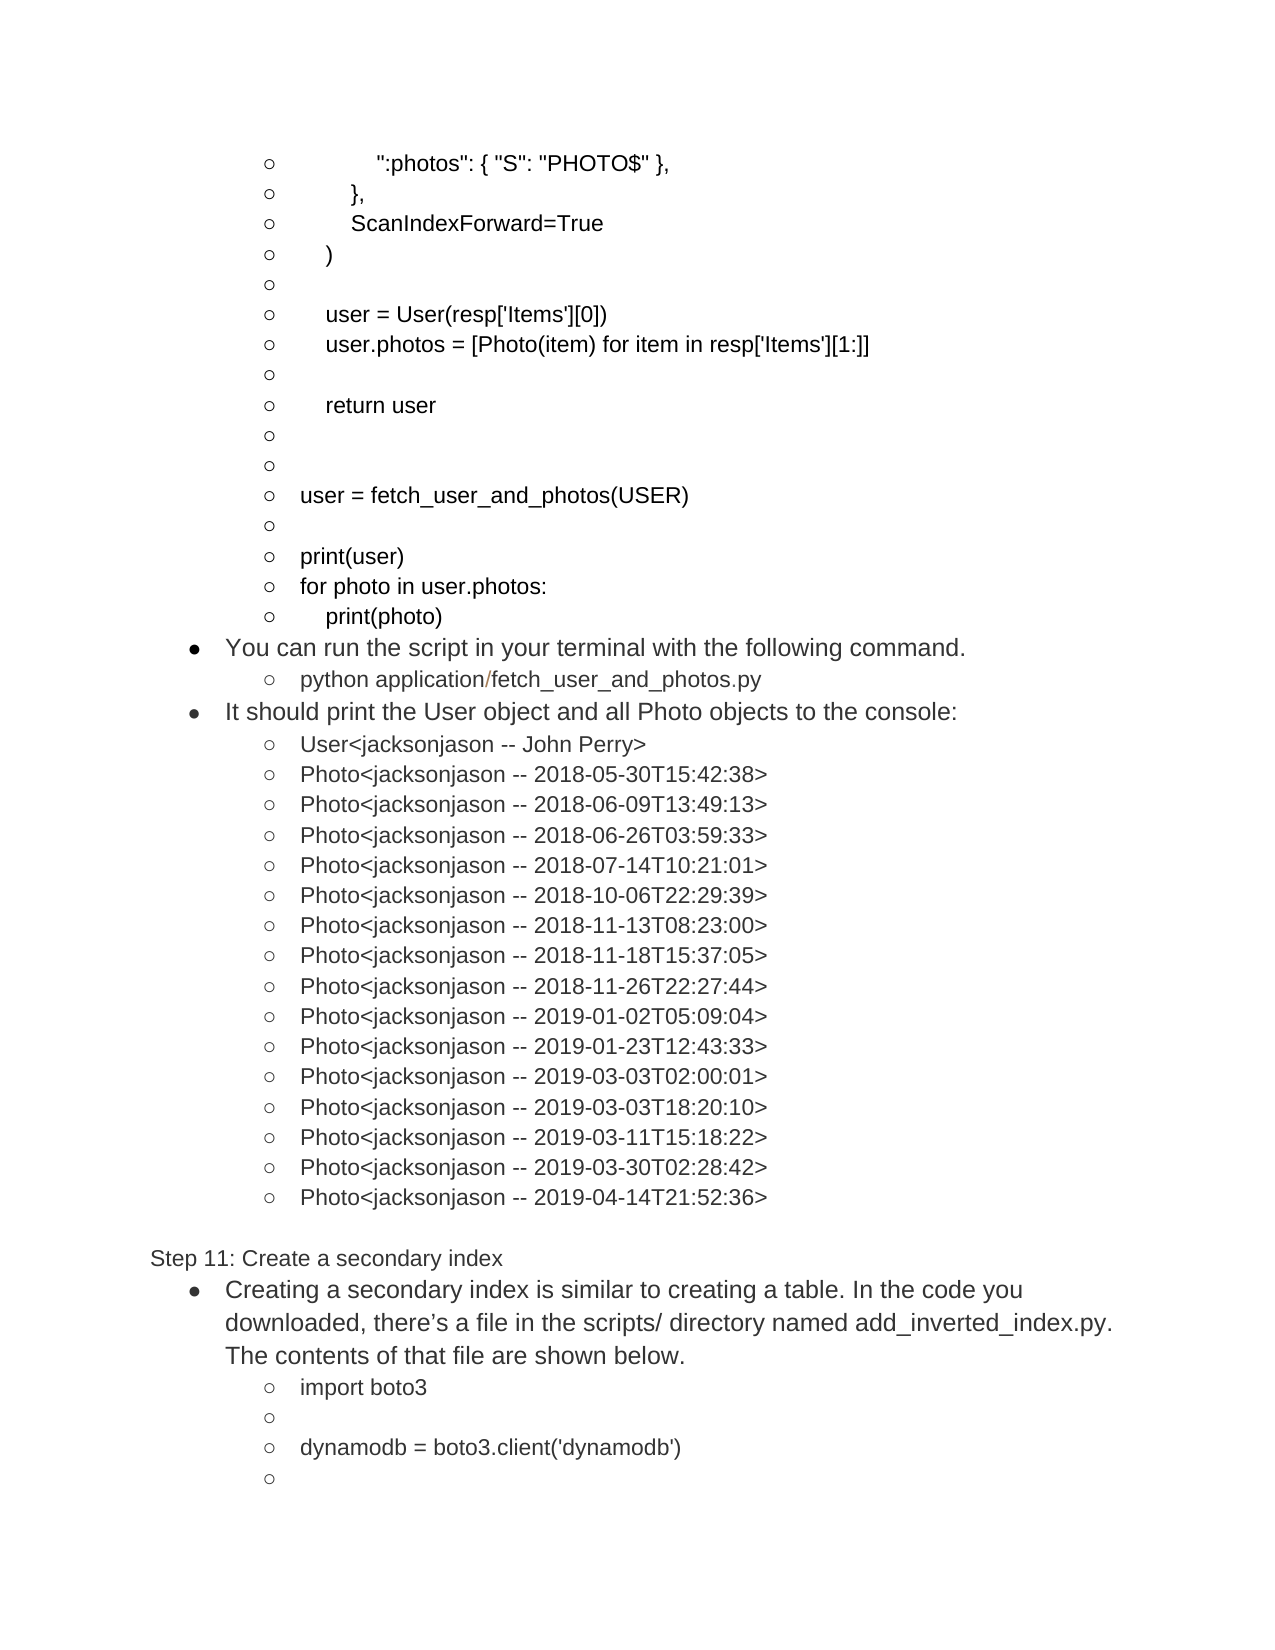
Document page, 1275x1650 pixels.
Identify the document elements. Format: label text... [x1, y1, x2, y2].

list ":photos": { "S": "PHOTO$" }, [262, 150, 1125, 176]
list Photo<jacksonjason -- 2018-11-26T22:27:44> [262, 973, 1125, 999]
list Photo<jacksonjason -- 2018-11-13T08:23:00> [262, 912, 1125, 939]
list Photo<jacksonjason -- 2019-01-02T05:09:04> [262, 1003, 1125, 1029]
list Photo<jacksonjason -- 2018-07-14T10:21:01> [262, 852, 1125, 878]
list user = fetch_user_and_photos(USER) [262, 482, 1125, 509]
list import boto3 [262, 1374, 1125, 1400]
list return user [262, 392, 1125, 418]
list Photo<jacksonjason -- 2018-06-09T13:49:13> [262, 791, 1125, 818]
list print(photo) [262, 603, 1125, 629]
list user = User(resp['Items'][0]) [262, 301, 1125, 327]
list ) [262, 241, 1125, 267]
list Photo<jacksonjason -- 2018-05-30T15:42:38> [262, 761, 1125, 788]
list You can run the script in your terminal with the following command. [187, 633, 1125, 662]
list Photo<jacksonjason -- 2019-04-14T21:52:36> [262, 1184, 1125, 1211]
list }, [262, 180, 1125, 207]
list Photo<jacksonjason -- 2019-03-03T02:00:01> [262, 1063, 1125, 1090]
text Step 11: Create a secondary index [150, 1244, 1125, 1271]
list Photo<jacksonjason -- 2018-06-26T03:59:33> [262, 822, 1125, 848]
list ScanIndexForward=True [262, 210, 1125, 237]
list print(user) [262, 543, 1125, 569]
list for photo in user.photos: [262, 573, 1125, 599]
list Photo<jacksonjason -- 2019-03-11T15:18:22> [262, 1124, 1125, 1150]
list Photo<jacksonjason -- 2019-03-30T02:28:42> [262, 1154, 1125, 1180]
list Creating a secondary index is similar to creating a table. In the code you downloaded, there’s a file in the scripts/ directory named add_inverted_index.py. The contents of that file are shown below. [187, 1275, 1125, 1369]
list Photo<jacksonjason -- 2018-11-18T15:37:05> [262, 942, 1125, 969]
list python application/fetch_user_and_photos.py [262, 666, 1125, 693]
list Photo<jacksonjason -- 2019-03-03T18:20:10> [262, 1093, 1125, 1120]
list User<jacksonjason -- John Perry> [262, 731, 1125, 757]
list user.photos = [Photo(item) for item in resp['Items'][1:]] [262, 331, 1125, 358]
list Photo<jacksonjason -- 2019-01-23T12:43:33> [262, 1033, 1125, 1059]
list It should print the User object and all Photo objects to the console: [187, 697, 1125, 727]
list Photo<jacksonjason -- 2018-10-06T22:29:39> [262, 882, 1125, 908]
list dynamodb = boto3.client('dynamodb') [262, 1434, 1125, 1461]
